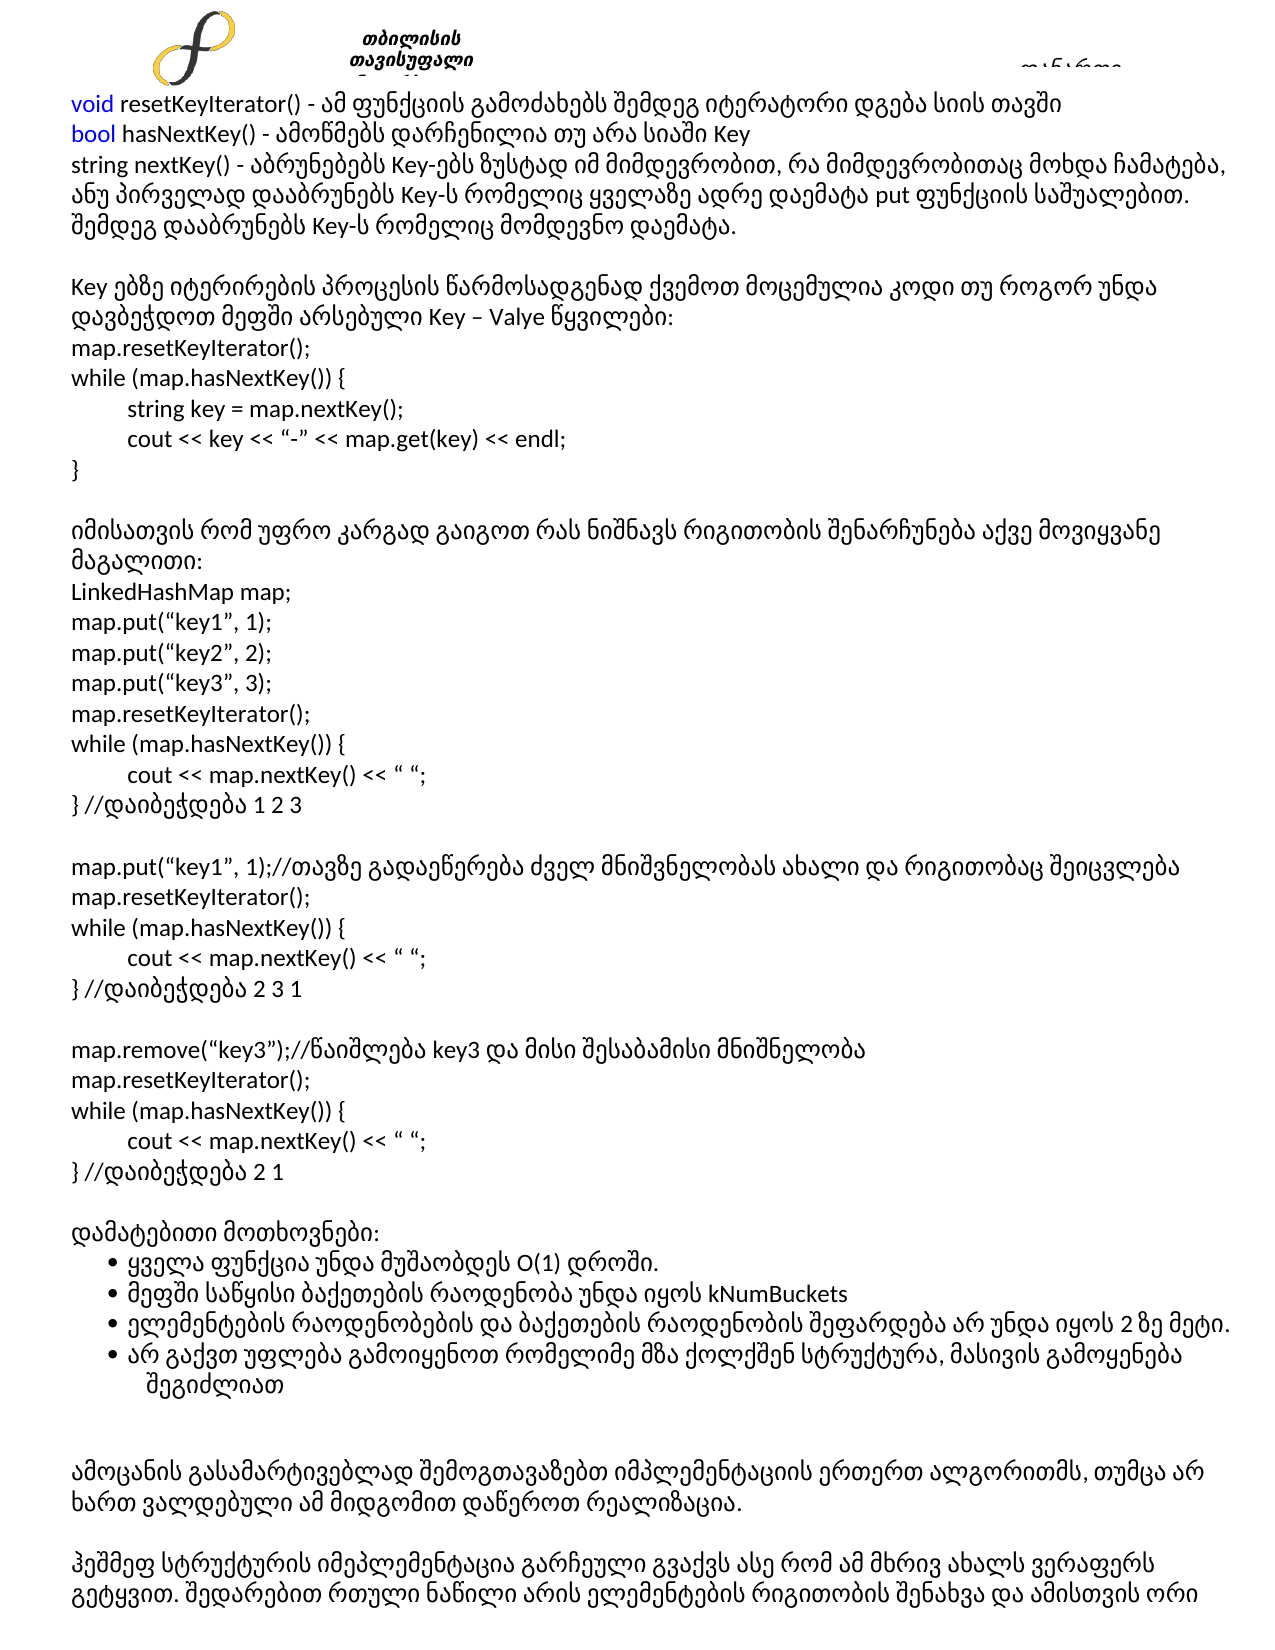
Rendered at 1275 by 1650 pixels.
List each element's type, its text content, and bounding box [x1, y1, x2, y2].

text map.remove(“key3”);//წაიშლება key3 და მისი შესაბამისი მნიშნელობა [71, 1034, 1233, 1064]
text map.resetKeyIterator(); [71, 1064, 1233, 1095]
list ელემენტების რაოდენობების და ბაქეთების რაოდენობის შეფარდება არ უნდა იყოს 2 ზე მეტი. [108, 1308, 1233, 1339]
text while (map.hasNextKey()) { [71, 912, 1233, 942]
text map.resetKeyIterator(); [71, 698, 1233, 729]
text cout << key << “-” << map.get(key) << endl; [71, 423, 1233, 454]
text while (map.hasNextKey()) { [71, 729, 1233, 759]
text } //დაიბეჭდება 1 2 3 [71, 790, 1233, 820]
text bool hasNextKey() - ამოწმებს დარჩენილია თუ არა სიაში Key [71, 118, 1233, 149]
text map.put(“key3”, 3); [71, 668, 1233, 698]
text cout << map.nextKey() << “ “; [71, 1125, 1233, 1156]
list ყველა ფუნქცია უნდა მუშაობდეს O(1) დროში. [108, 1247, 1233, 1278]
text while (map.hasNextKey()) { [71, 362, 1233, 393]
picture [153, 7, 235, 88]
text } //დაიბეჭდება 2 3 1 [71, 973, 1233, 1003]
text map.put(“key2”, 2); [71, 637, 1233, 668]
list მეფში საწყისი ბაქეთების რაოდენობა უნდა იყოს kNumBuckets [108, 1278, 1233, 1308]
text } //დაიბეჭდება 2 1 [71, 1156, 1233, 1186]
text Key ებზე იტერირების პროცესის წარმოსადგენად ქვემოთ მოცემულია კოდი თუ როგორ უნდა დავბეჭდოთ მეფში არსებული Key – Valye წყვილები: [71, 271, 1233, 332]
text string key = map.nextKey(); [71, 393, 1233, 423]
text string nextKey() - აბრუნებებს Key-ებს ზუსტად იმ მიმდევრობით, რა მიმდევრობითაც მოხდა ჩამატება, ანუ პირველად დააბრუნებს Key-ს რომელიც ყველაზე ადრე დაემატა put ფუნქციის საშუალებით. შემდეგ დააბრუნებს Key-ს რომელიც მომდევნო დაემატა. [71, 149, 1233, 240]
text cout << map.nextKey() << “ “; [71, 759, 1233, 790]
text map.put(“key1”, 1); [71, 607, 1233, 637]
list არ გაქვთ უფლება გამოიყენოთ რომელიმე მზა ქოლქშენ სტრუქტურა, მასივის გამოყენება შეგიძლიათ [108, 1339, 1233, 1400]
text იმისათვის რომ უფრო კარგად გაიგოთ რას ნიშნავს რიგითობის შენარჩუნება აქვე მოვიყვანე მაგალითი: [71, 515, 1233, 576]
text map.put(“key1”, 1);//თავზე გადაეწერება ძველ მნიშვნელობას ახალი და რიგითობაც შეიცვლება [71, 851, 1233, 881]
text while (map.hasNextKey()) { [71, 1095, 1233, 1125]
text } [71, 454, 1233, 484]
text map.resetKeyIterator(); [71, 881, 1233, 912]
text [71, 1548, 1233, 1609]
text დამატებითი მოთხოვნები: [71, 1217, 1233, 1247]
text ამოცანის გასამარტივებლად შემოგთავაზებთ იმპლემენტაციის ერთერთ ალგორითმს, თუმცა არ ხართ ვალდებული ამ მიდგომით დაწეროთ რეალიზაცია. [71, 1456, 1233, 1517]
text map.resetKeyIterator(); [71, 332, 1233, 362]
text void resetKeyIterator() - ამ ფუნქციის გამოძახებს შემდეგ იტერატორი დგება სიის თავში [71, 88, 1233, 118]
text LinkedHashMap map; [71, 576, 1233, 607]
text cout << map.nextKey() << “ “; [71, 942, 1233, 973]
